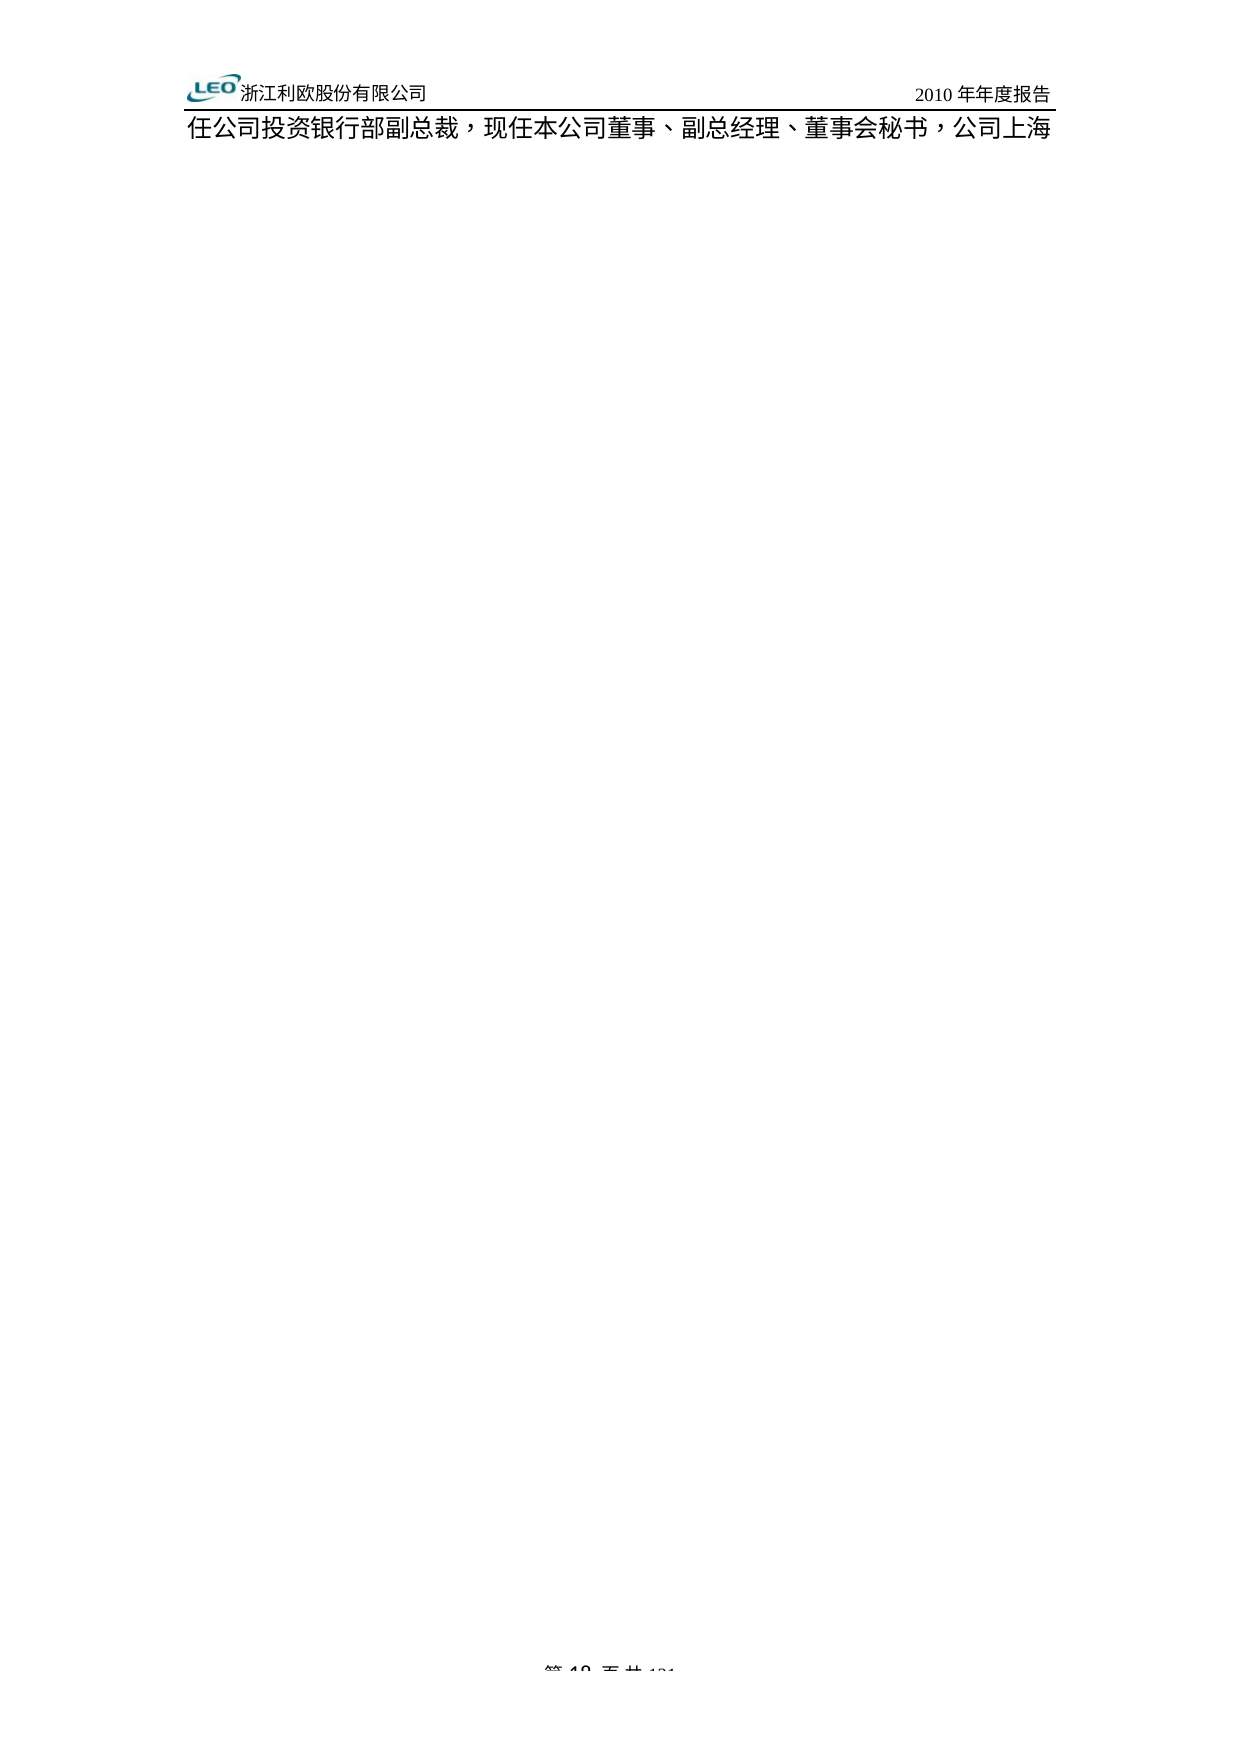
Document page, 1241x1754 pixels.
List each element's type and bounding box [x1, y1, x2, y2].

text [187, 110, 1074, 144]
picture [187, 74, 241, 102]
